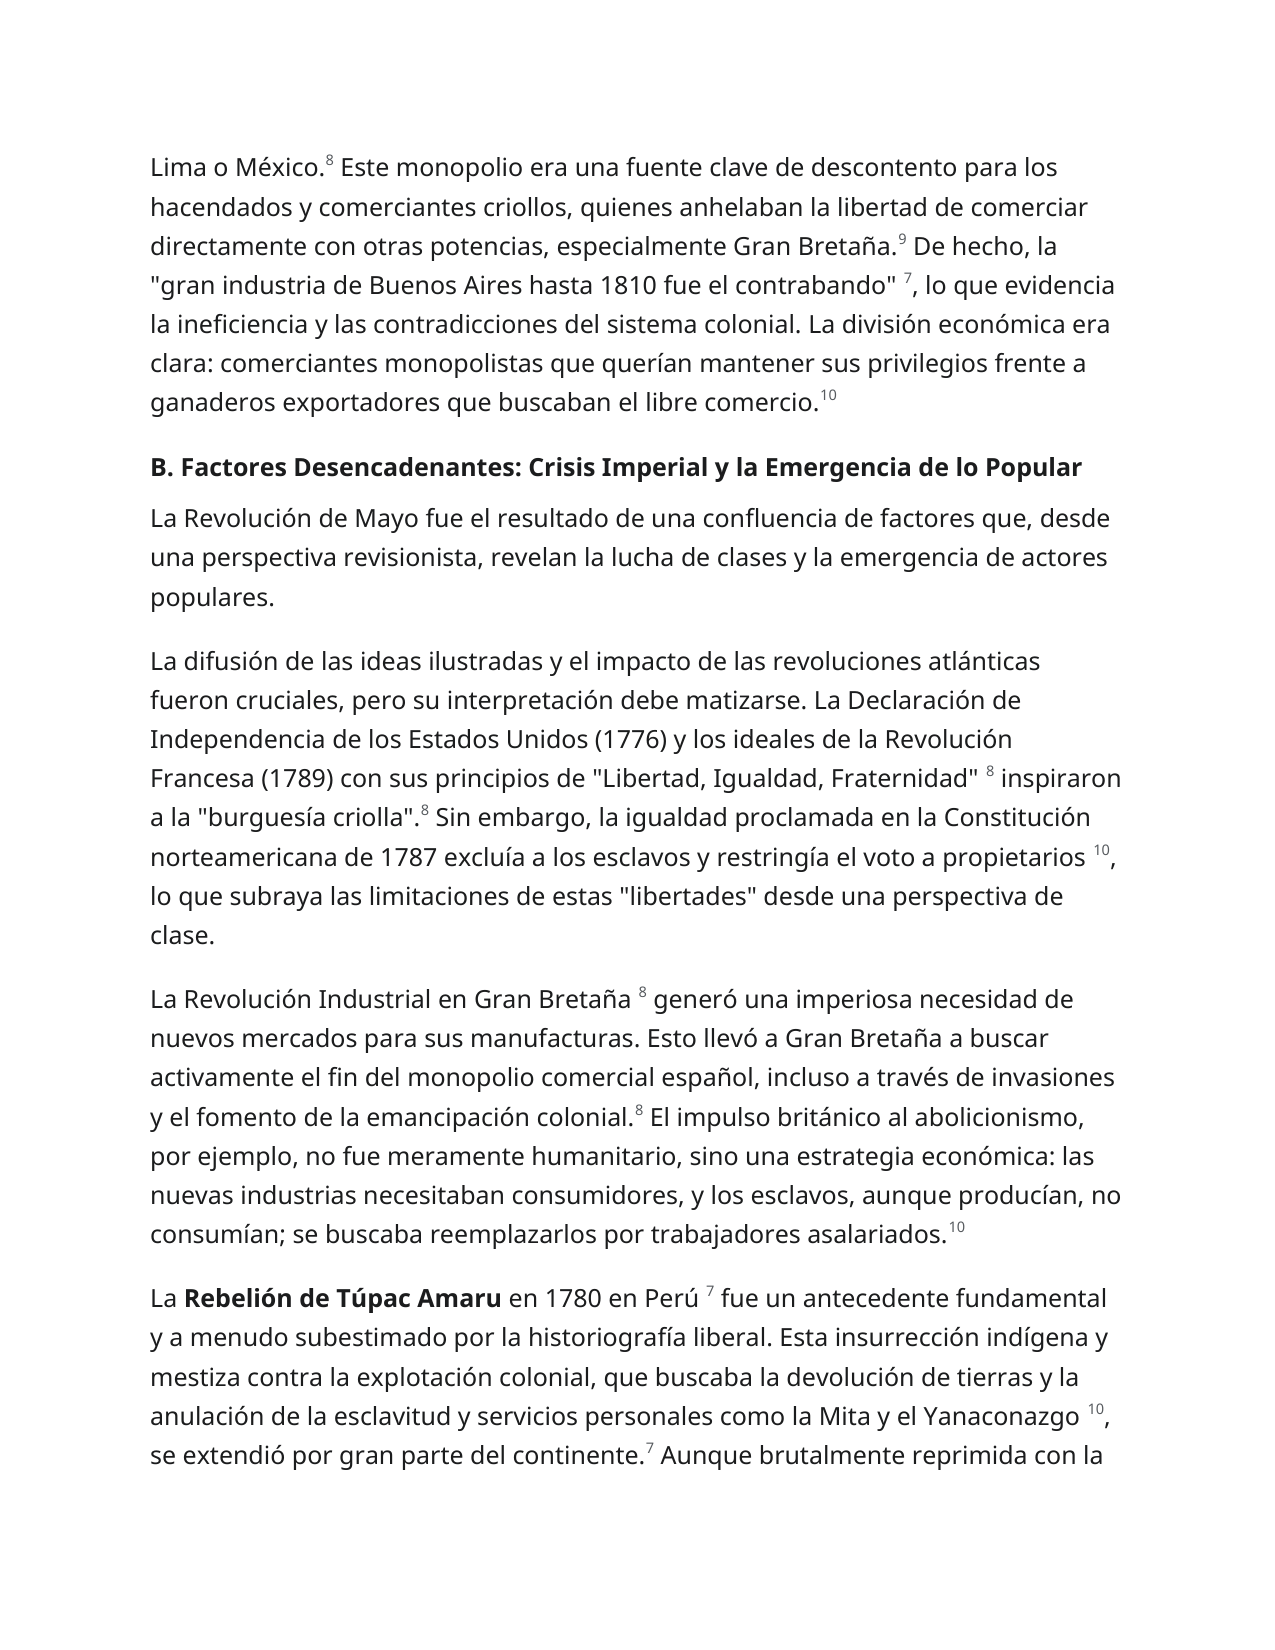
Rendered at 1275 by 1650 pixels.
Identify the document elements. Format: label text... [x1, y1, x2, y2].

text La Revolución de Mayo fue el resultado de una confluencia de factores que, desde una perspectiva revisionista, revelan la lucha de clases y la emergencia de actores populares. [150, 501, 1125, 613]
subtitle B. Factores Desencadenantes: Crisis Imperial y la Emergencia de lo Popular [150, 449, 1125, 483]
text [150, 1281, 1125, 1472]
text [150, 150, 1125, 419]
text La Revolución Industrial en Gran Bretaña 8 generó una imperiosa necesidad de nuevos mercados para sus manufacturas. Esto llevó a Gran Bretaña a buscar activamente el fin del monopolio comercial español, incluso a través de invasiones y el fomento de la emancipación colonial.8 El impulso británico al abolicionismo, por ejemplo, no fue meramente humanitario, sino una estrategia económica: las nuevas industrias necesitaban consumidores, y los esclavos, aunque producían, no consumían; se buscaba reemplazarlos por trabajadores asalariados.10 [150, 982, 1125, 1251]
text La difusión de las ideas ilustradas y el impacto de las revoluciones atlánticas fueron cruciales, pero su interpretación debe matizarse. La Declaración de Independencia de los Estados Unidos (1776) y los ideales de la Revolución Francesa (1789) con sus principios de "Libertad, Igualdad, Fraternidad" 8 inspiraron a la "burguesía criolla".8 Sin embargo, la igualdad proclamada en la Constitución norteamericana de 1787 excluía a los esclavos y restringía el voto a propietarios 10, lo que subraya las limitaciones de estas "libertades" desde una perspectiva de clase. [150, 643, 1125, 952]
